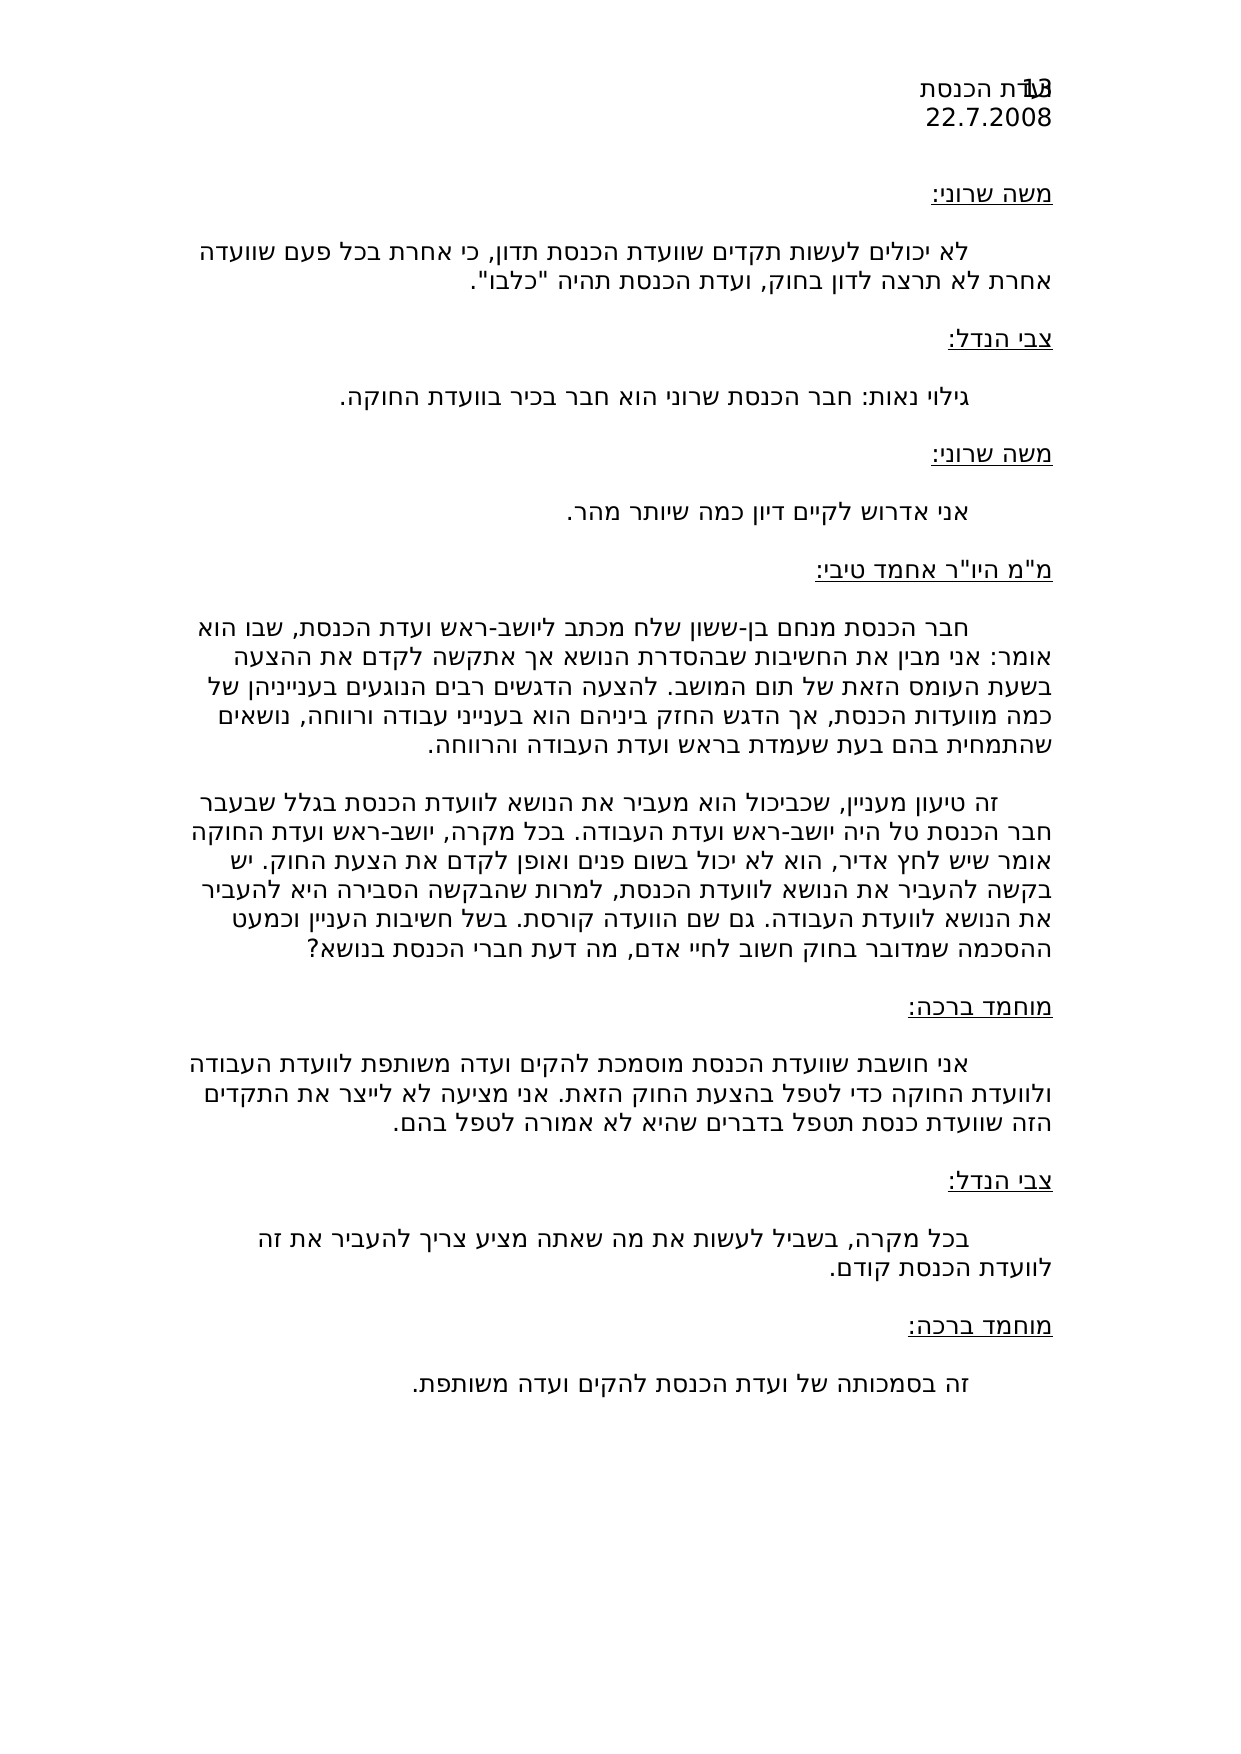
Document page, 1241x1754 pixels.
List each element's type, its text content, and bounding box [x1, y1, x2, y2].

text צבי הנדל: [187, 1166, 1053, 1195]
text משה שרוני: [187, 439, 1053, 469]
text משה שרוני: [187, 179, 1053, 208]
text חבר הכנסת מנחם בן-ששון שלח מכתב ליושב-ראש ועדת הכנסת, שבו הוא אומר: אני מבין את החשיבות שבהסדרת הנושא אך אתקשה לקדם את ההצעה בשעת העומס הזאת של תום המושב. להצעה הדגשים רבים הנוגעים בענייניהן של כמה מוועדות הכנסת, אך הדגש החזק ביניהם הוא בענייני עבודה ורווחה, נושאים שהתמחית בהם בעת שעמדת בראש ועדת העבודה והרווחה. [187, 613, 1053, 759]
text אני חושבת שוועדת הכנסת מוסמכת להקים ועדה משותפת לוועדת העבודה ולוועדת החוקה כדי לטפל בהצעת החוק הזאת. אני מציעה לא לייצר את התקדים הזה שוועדת כנסת תטפל בדברים שהיא לא אמורה לטפל בהם. [187, 1049, 1053, 1137]
text גילוי נאות: חבר הכנסת שרוני הוא חבר בכיר בוועדת החוקה. [187, 382, 1053, 411]
text בכל מקרה, בשביל לעשות את מה שאתה מציע צריך להעביר את זה לוועדת הכנסת קודם. [187, 1224, 1053, 1282]
text צבי הנדל: [187, 324, 1053, 353]
text זה טיעון מעניין, שכביכול הוא מעביר את הנושא לוועדת הכנסת בגלל שבעבר חבר הכנסת טל היה יושב-ראש ועדת העבודה. בכל מקרה, יושב-ראש ועדת החוקה אומר שיש לחץ אדיר, הוא לא יכול בשום פנים ואופן לקדם את הצעת החוק. יש בקשה להעביר את הנושא לוועדת הכנסת, למרות שהבקשה הסבירה היא להעביר את הנושא לוועדת העבודה. גם שם הוועדה קורסת. בשל חשיבות העניין וכמעט ההסכמה שמדובר בחוק חשוב לחיי אדם, מה דעת חברי הכנסת בנושא? [187, 788, 1053, 963]
text מוחמד ברכה: [187, 992, 1053, 1021]
text מ"מ היו"ר אחמד טיבי: [187, 555, 1053, 584]
text אני אדרוש לקיים דיון כמה שיותר מהר. [187, 497, 1053, 527]
text מוחמד ברכה: [187, 1311, 1053, 1340]
text לא יכולים לעשות תקדים שוועדת הכנסת תדון, כי אחרת בכל פעם שוועדה אחרת לא תרצה לדון בחוק, ועדת הכנסת תהיה "כלבו". [187, 237, 1053, 295]
text זה בסמכותה של ועדת הכנסת להקים ועדה משותפת. [187, 1369, 1053, 1398]
